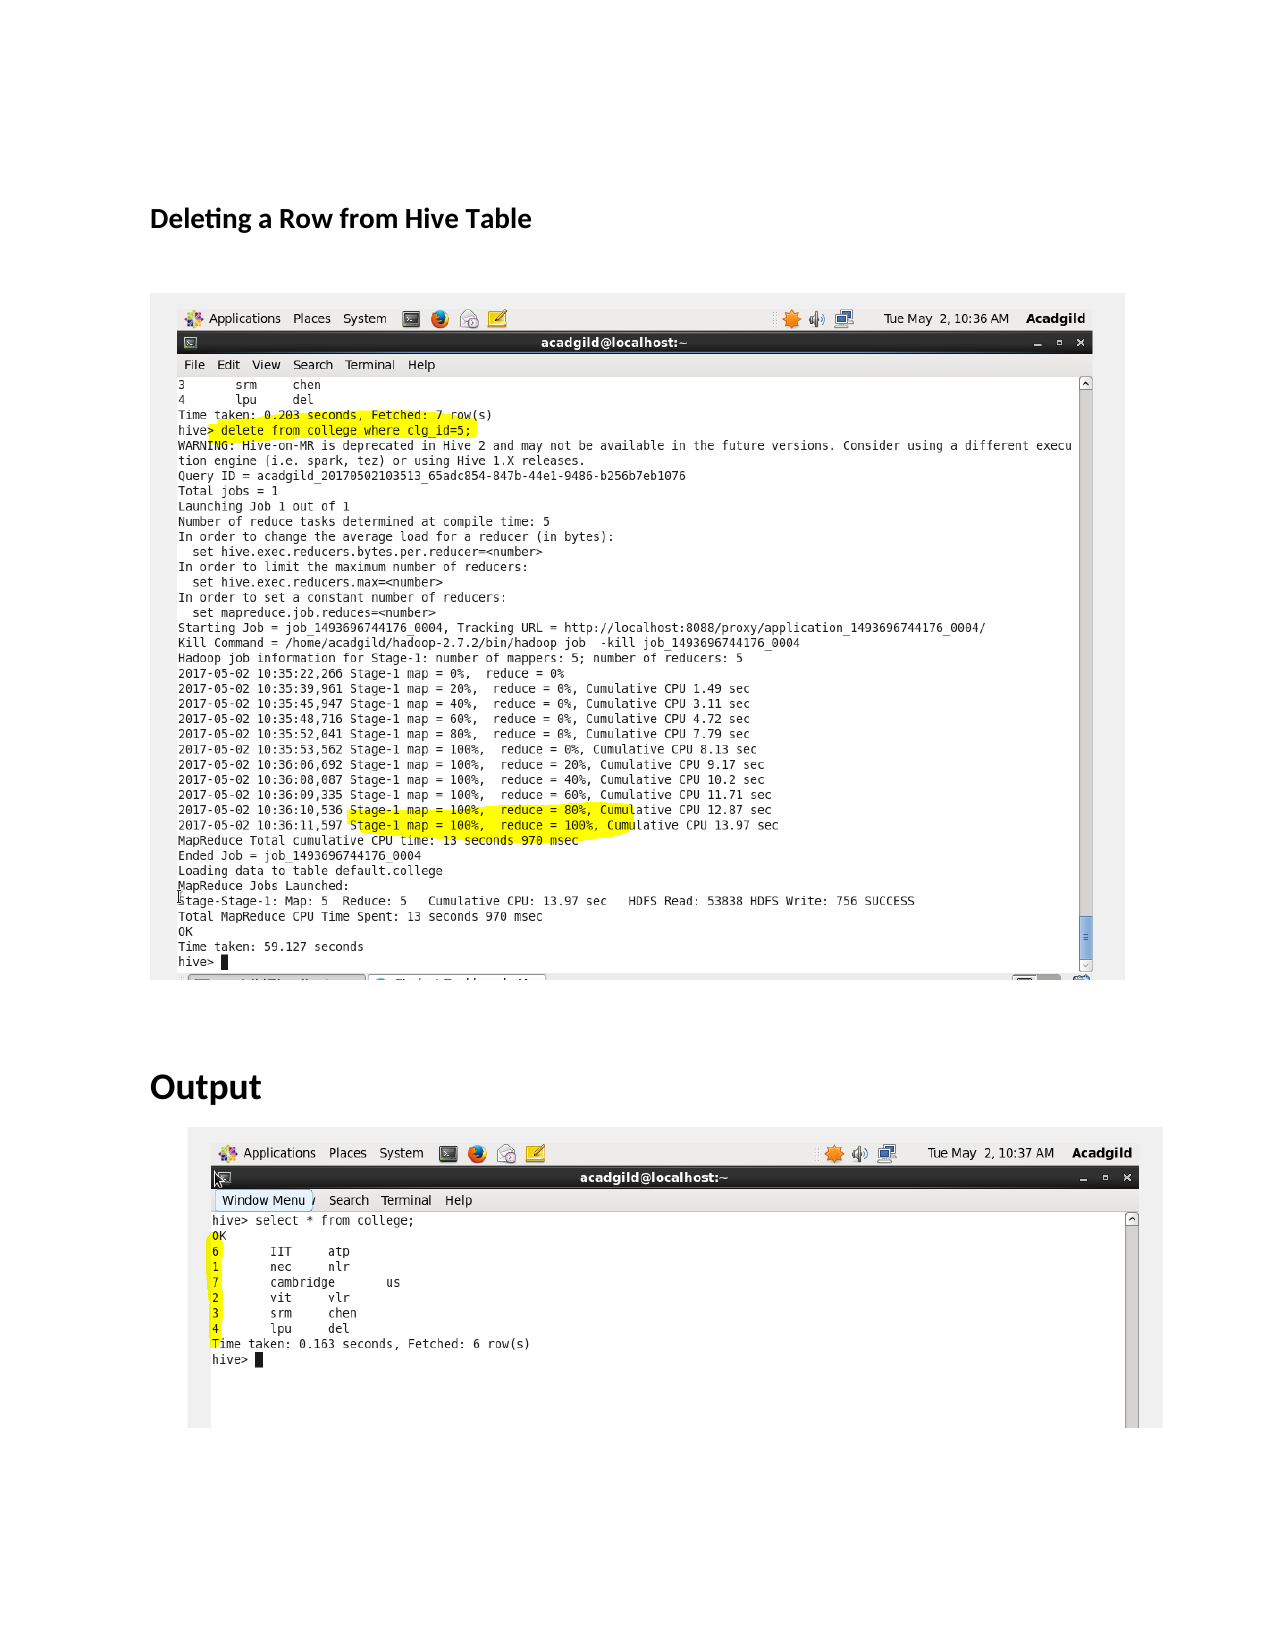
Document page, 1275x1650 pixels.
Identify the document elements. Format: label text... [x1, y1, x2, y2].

picture [187, 1127, 1163, 1428]
picture [150, 293, 1125, 980]
text Output [150, 1063, 1125, 1108]
text Deleting a Row from Hive Table [150, 200, 1125, 235]
